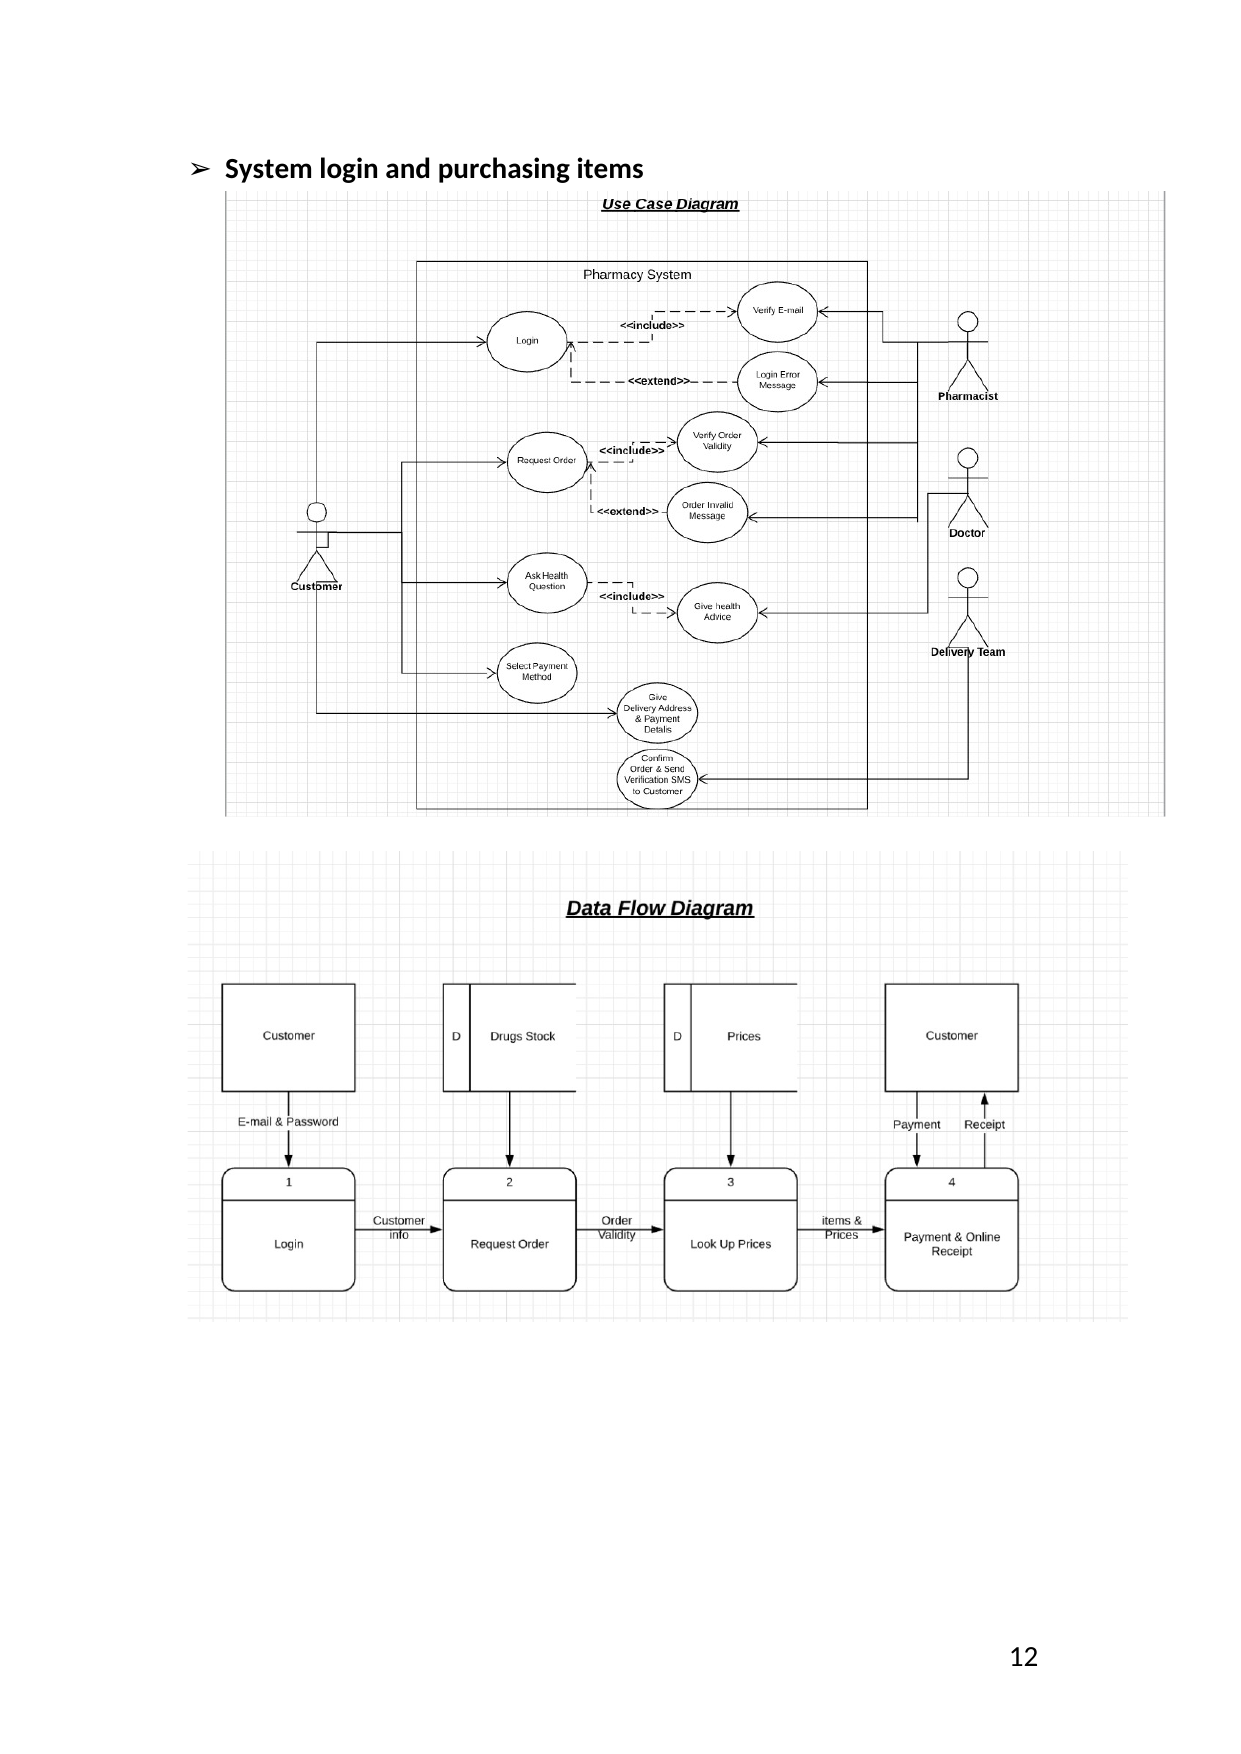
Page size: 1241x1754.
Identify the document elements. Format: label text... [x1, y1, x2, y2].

picture [225, 191, 1166, 817]
picture [187, 851, 1128, 1322]
